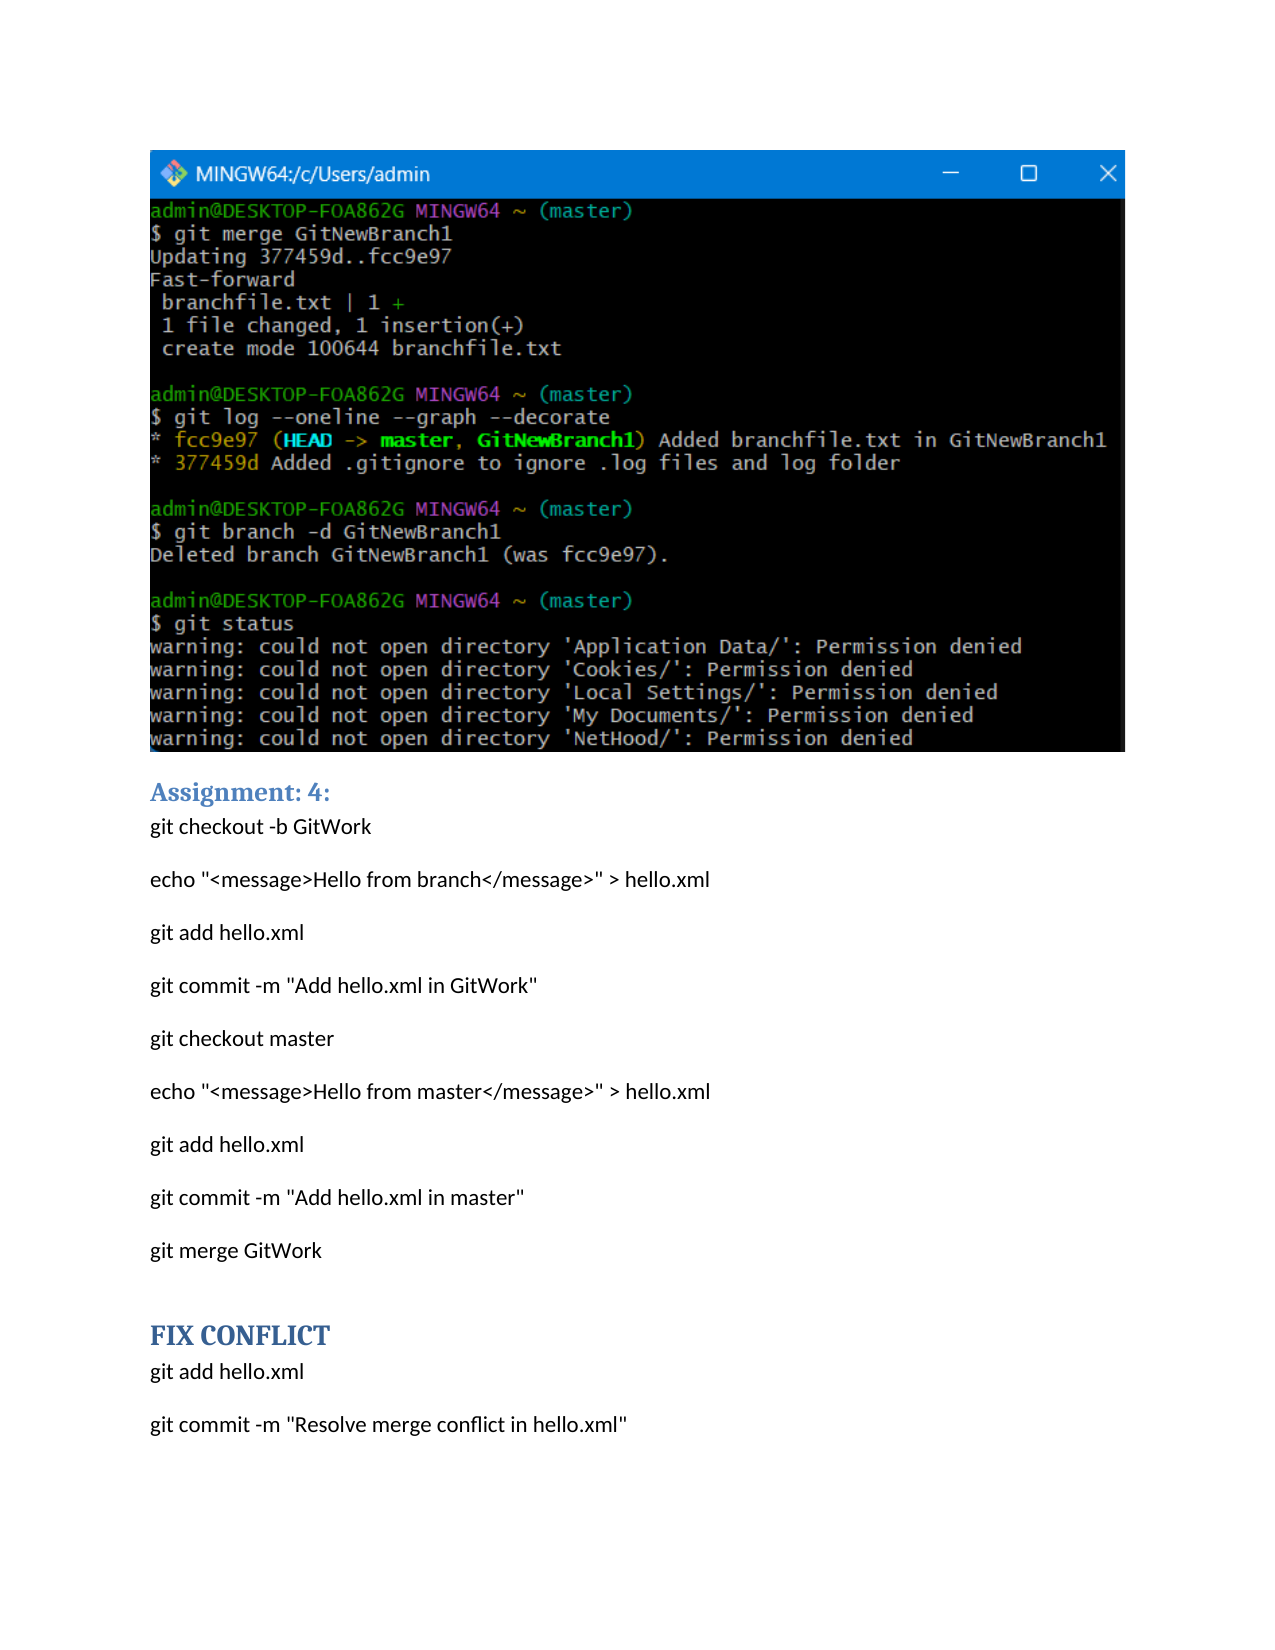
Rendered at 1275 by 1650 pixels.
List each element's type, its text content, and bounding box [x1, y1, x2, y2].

subtitle FIX CONFLICT [150, 1319, 1125, 1352]
picture [150, 150, 1125, 752]
text git merge GitWork [150, 1236, 1125, 1264]
text echo "<message>Hello from branch</message>" > hello.xml [150, 865, 1125, 893]
text git commit -m "Add hello.xml in GitWork" [150, 971, 1125, 999]
text git checkout master [150, 1024, 1125, 1052]
text git commit -m "Resolve merge conflict in hello.xml" [150, 1410, 1125, 1438]
text git add hello.xml [150, 1130, 1125, 1158]
subtitle Assignment: 4: [150, 777, 1125, 808]
text echo "<message>Hello from master</message>" > hello.xml [150, 1077, 1125, 1105]
text git checkout -b GitWork [150, 812, 1125, 840]
text git commit -m "Add hello.xml in master" [150, 1183, 1125, 1211]
text git add hello.xml [150, 918, 1125, 946]
text git add hello.xml [150, 1357, 1125, 1385]
